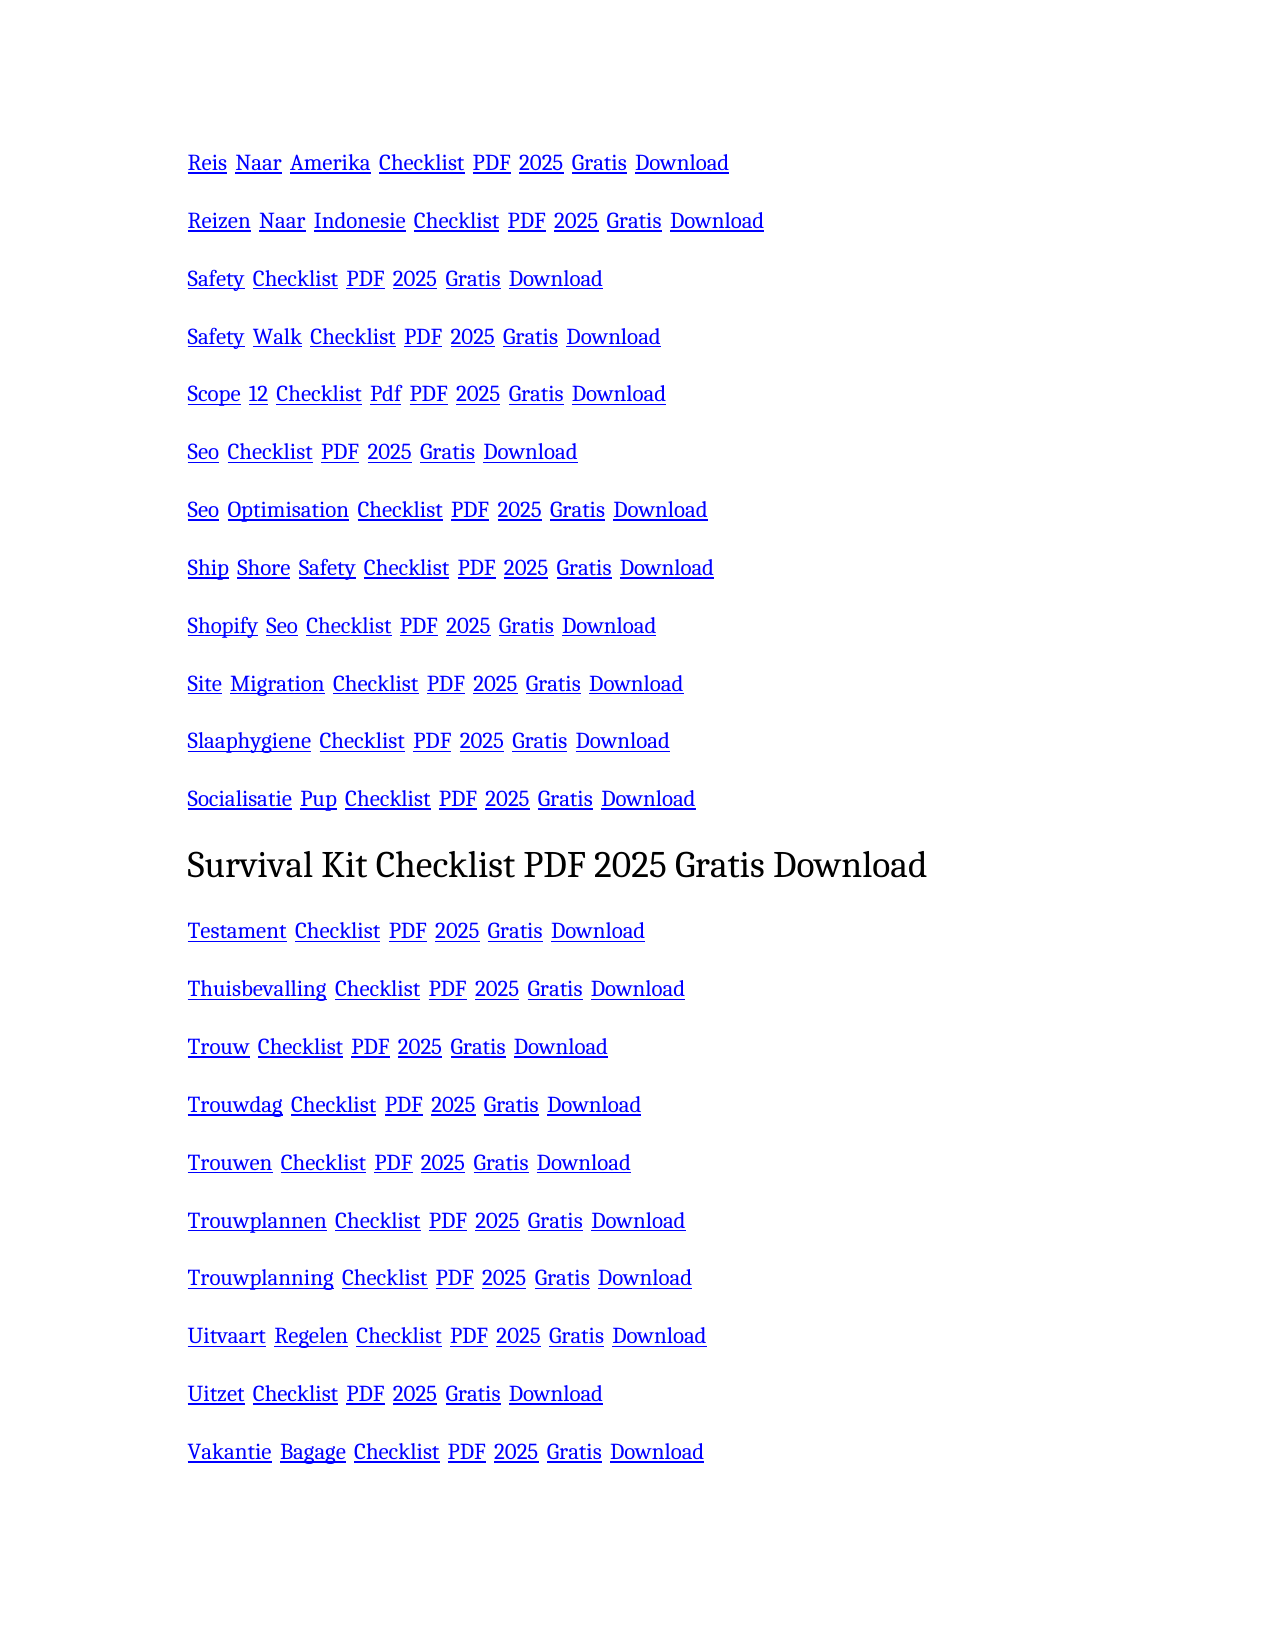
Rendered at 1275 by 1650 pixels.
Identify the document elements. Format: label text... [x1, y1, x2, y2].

text Seo Optimisation Checklist PDF 2025 Gratis Download [187, 497, 1087, 523]
text Trouwplannen Checklist PDF 2025 Gratis Download [187, 1207, 1087, 1234]
text Safety Walk Checklist PDF 2025 Gratis Download [187, 323, 1087, 350]
text Site Migration Checklist PDF 2025 Gratis Download [187, 670, 1087, 697]
text Trouwplanning Checklist PDF 2025 Gratis Download [187, 1265, 1087, 1292]
text Shopify Seo Checklist PDF 2025 Gratis Download [187, 612, 1087, 639]
text Socialisatie Pup Checklist PDF 2025 Gratis Download [187, 786, 1087, 812]
text Vakantie Bagage Checklist PDF 2025 Gratis Download [187, 1439, 1087, 1465]
text Survival Kit Checklist PDF 2025 Gratis Download [187, 844, 1087, 887]
text Seo Checklist PDF 2025 Gratis Download [187, 439, 1087, 465]
text Thuisbevalling Checklist PDF 2025 Gratis Download [187, 976, 1087, 1002]
text Trouwdag Checklist PDF 2025 Gratis Download [187, 1092, 1087, 1118]
text Slaaphygiene Checklist PDF 2025 Gratis Download [187, 728, 1087, 754]
text Reis Naar Amerika Checklist PDF 2025 Gratis Download [187, 150, 1087, 176]
text Trouwen Checklist PDF 2025 Gratis Download [187, 1149, 1087, 1176]
text Uitzet Checklist PDF 2025 Gratis Download [187, 1381, 1087, 1407]
text Trouw Checklist PDF 2025 Gratis Download [187, 1034, 1087, 1060]
text Reizen Naar Indonesie Checklist PDF 2025 Gratis Download [187, 208, 1087, 234]
text Uitvaart Regelen Checklist PDF 2025 Gratis Download [187, 1323, 1087, 1349]
text Ship Shore Safety Checklist PDF 2025 Gratis Download [187, 555, 1087, 581]
text Scope 12 Checklist Pdf PDF 2025 Gratis Download [187, 381, 1087, 408]
text Testament Checklist PDF 2025 Gratis Download [187, 918, 1087, 945]
text Safety Checklist PDF 2025 Gratis Download [187, 266, 1087, 292]
